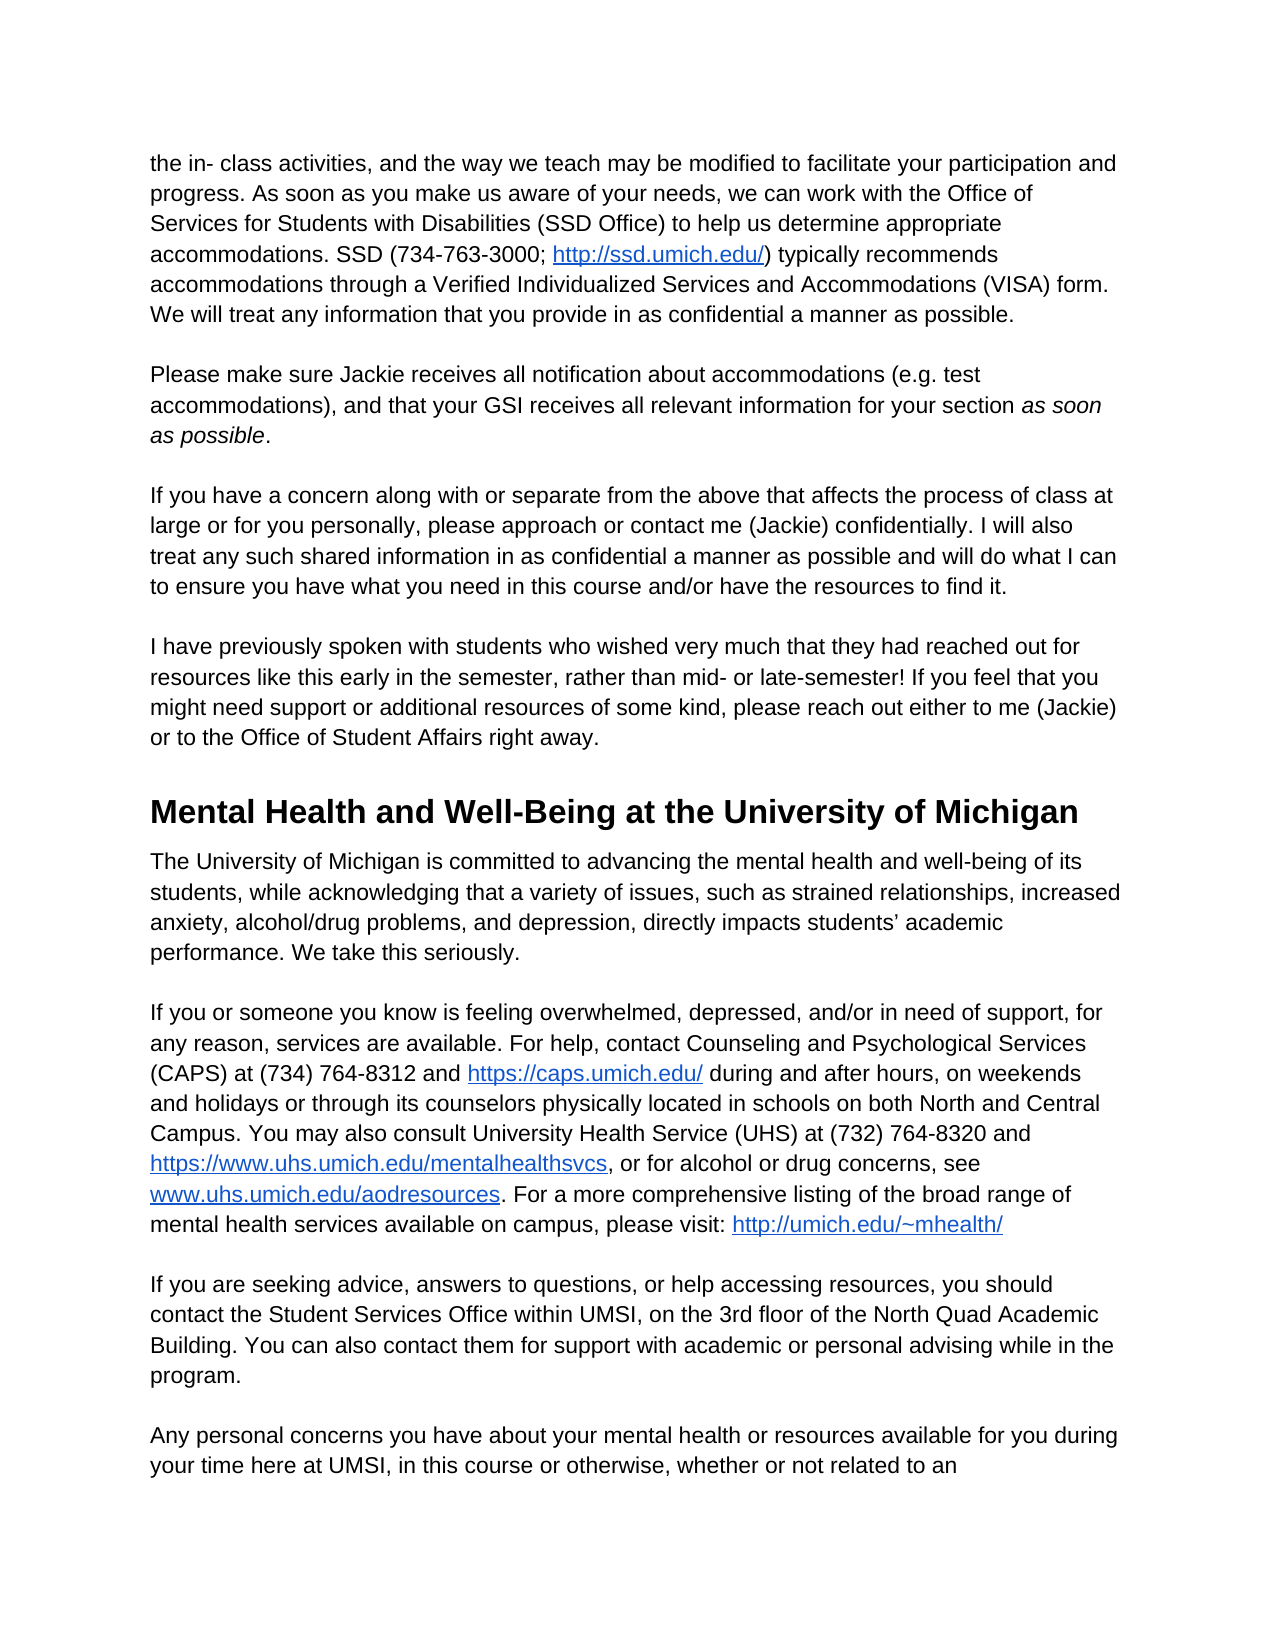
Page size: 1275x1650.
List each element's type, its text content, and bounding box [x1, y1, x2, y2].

text If you have a concern along with or separate from the above that affects the process of class at large or for you personally, please approach or contact me (Jackie) confidentially. I will also treat any such shared information in as confidential a manner as possible and will do what I can to ensure you have what you need in this course and/or have the resources to find it. [150, 482, 1125, 599]
text Please make sure Jackie receives all notification about accommodations (e.g. test accommodations), and that your GSI receives all relevant information for your section as soon as possible. [150, 361, 1125, 448]
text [150, 1422, 1125, 1479]
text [150, 150, 1125, 327]
text If you or someone you know is feeling overwhelmed, depressed, and/or in need of support, for any reason, services are available. For help, contact Counseling and Psychological Services (CAPS) at (734) 764-8312 and https://caps.umich.edu/ during and after hours, on weekends and holidays or through its counselors physically located in schools on both North and Central Campus. You may also consult University Health Service (UHS) at (732) 764-8320 and https://www.uhs.umich.edu/mentalhealthsvcs, or for alcohol or drug concerns, see www.uhs.umich.edu/aodresources. For a more comprehensive listing of the broad range of mental health services available on campus, please visit: http://umich.edu/~mhealth/ [150, 999, 1125, 1237]
text The University of Michigan is committed to advancing the mental health and well-being of its students, while acknowledging that a variety of issues, such as strained relationships, increased anxiety, alcohol/drug problems, and depression, directly impacts students’ academic performance. We take this seriously. [150, 848, 1125, 965]
text I have previously spoken with students who wished very much that they had reached out for resources like this early in the semester, rather than mid- or late-semester! If you feel that you might need support or additional resources of some kind, please reach out either to me (Jackie) or to the Office of Student Affairs right away. [150, 633, 1125, 750]
subtitle Mental Health and Well-Being at the University of Michigan [150, 792, 1125, 830]
text If you are seeking advice, answers to questions, or help accessing resources, you should contact the Student Services Office within UMSI, on the 3rd floor of the North Quad Academic Building. You can also contact them for support with academic or personal advising while in the program. [150, 1271, 1125, 1388]
